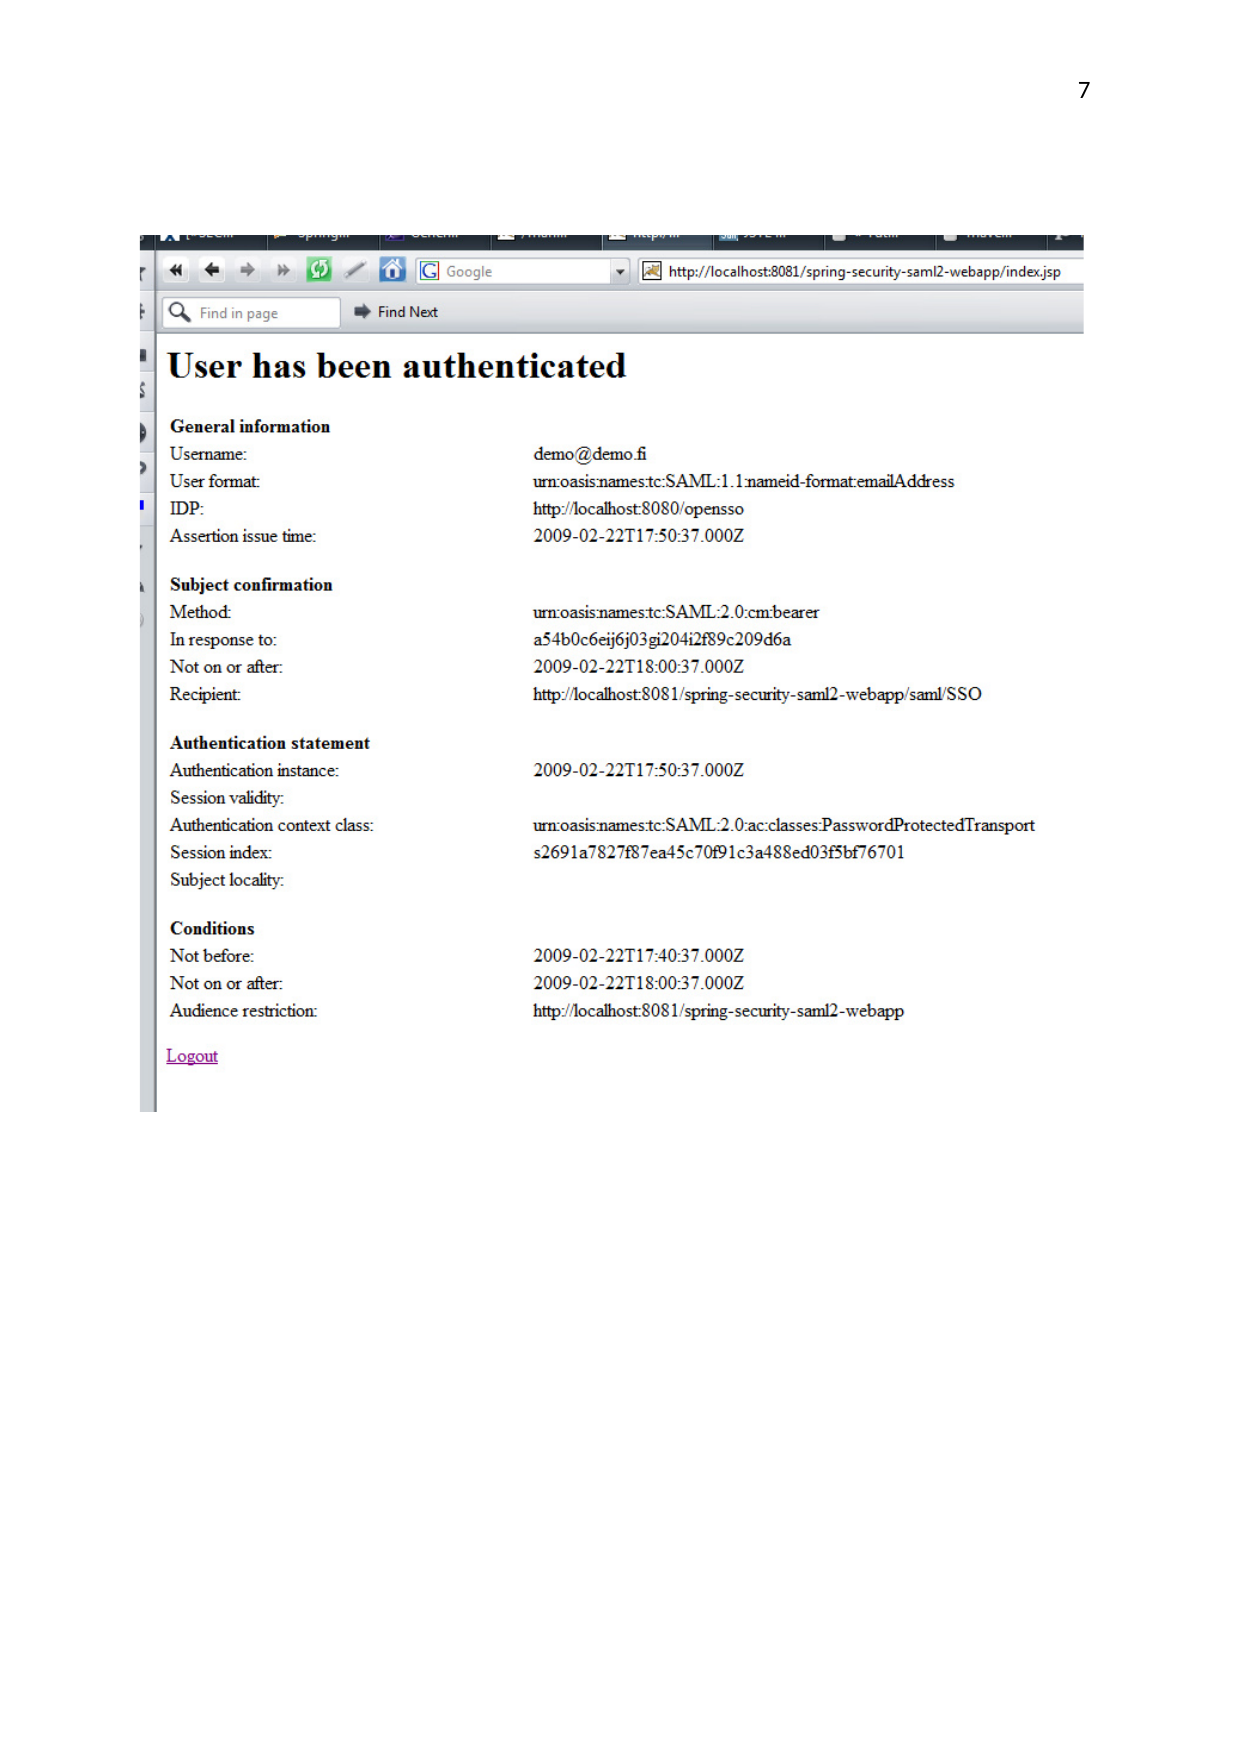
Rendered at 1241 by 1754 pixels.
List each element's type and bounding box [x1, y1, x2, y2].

picture [139, 235, 1083, 1110]
